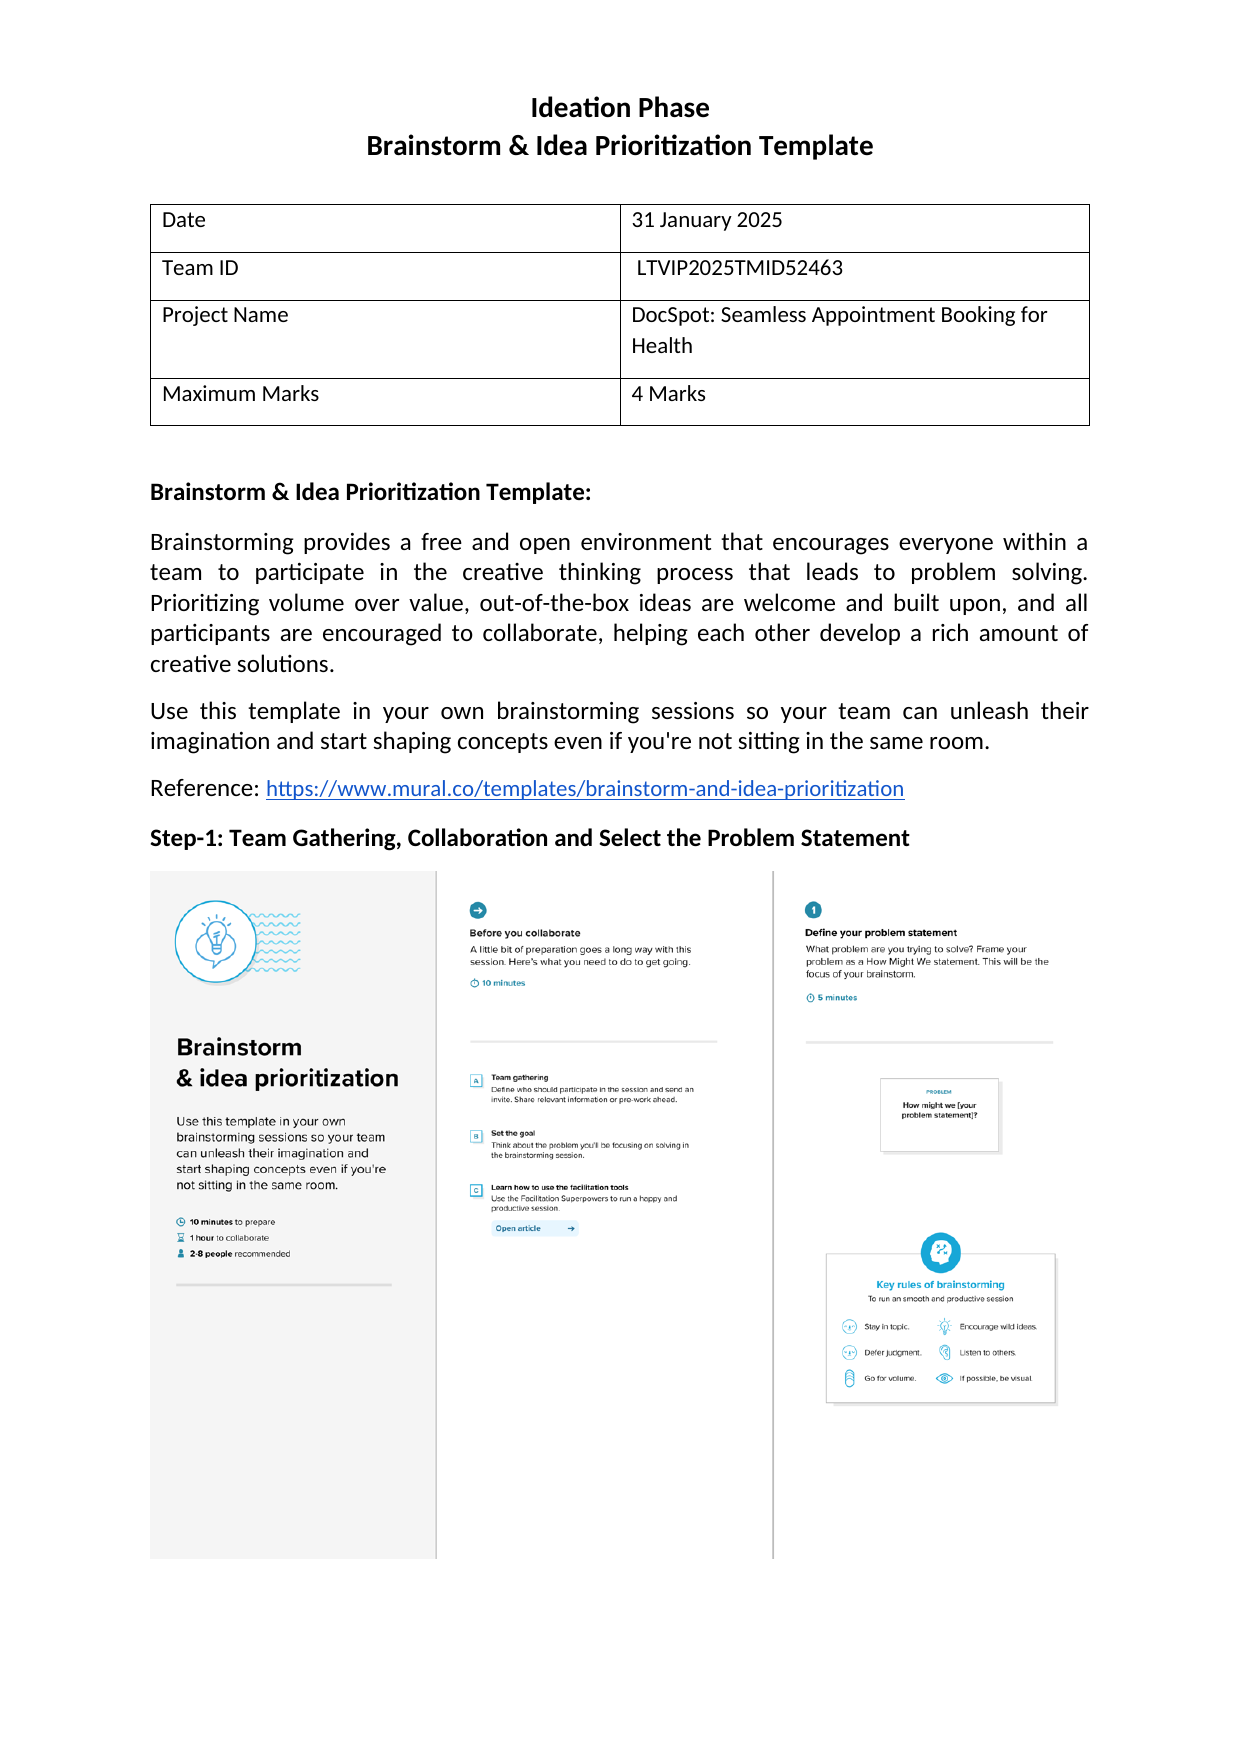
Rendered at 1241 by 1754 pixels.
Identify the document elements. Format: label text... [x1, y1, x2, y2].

text Use this template in your own brainstorming sessions so your team can unleash their imagination and start shaping concepts even if you're not sitting in the same room. [150, 695, 1090, 756]
table_cell Team ID [151, 253, 620, 299]
text Brainstorm & Idea Prioritization Template [150, 127, 1090, 163]
table_cell 4 Marks [621, 379, 1089, 425]
table_header 31 January 2025 [621, 205, 1089, 252]
text Reference: https://www.mural.co/templates/brainstorm-and-idea-prioritization [150, 773, 1090, 803]
text Brainstorming provides a free and open environment that encourages everyone within a team to participate in the creative thinking process that leads to problem solving. Prioritizing volume over value, out-of-the-box ideas are welcome and built upon, and all participants are encouraged to collaborate, helping each other develop a rich amount of creative solutions. [150, 526, 1090, 678]
table_cell Maximum Marks [151, 379, 620, 425]
text Ideation Phase [150, 89, 1090, 124]
text Brainstorm & Idea Prioritization Template: [150, 476, 1090, 507]
table_cell DocSpot: Seamless Appointment Booking for Health [621, 301, 1089, 378]
picture [150, 871, 1091, 1559]
table_cell LTVIP2025TMID52463 [621, 253, 1089, 299]
text Step-1: Team Gathering, Collaboration and Select the Problem Statement [150, 822, 1090, 853]
table_header Date [151, 205, 620, 252]
table_cell Project Name [151, 301, 620, 378]
